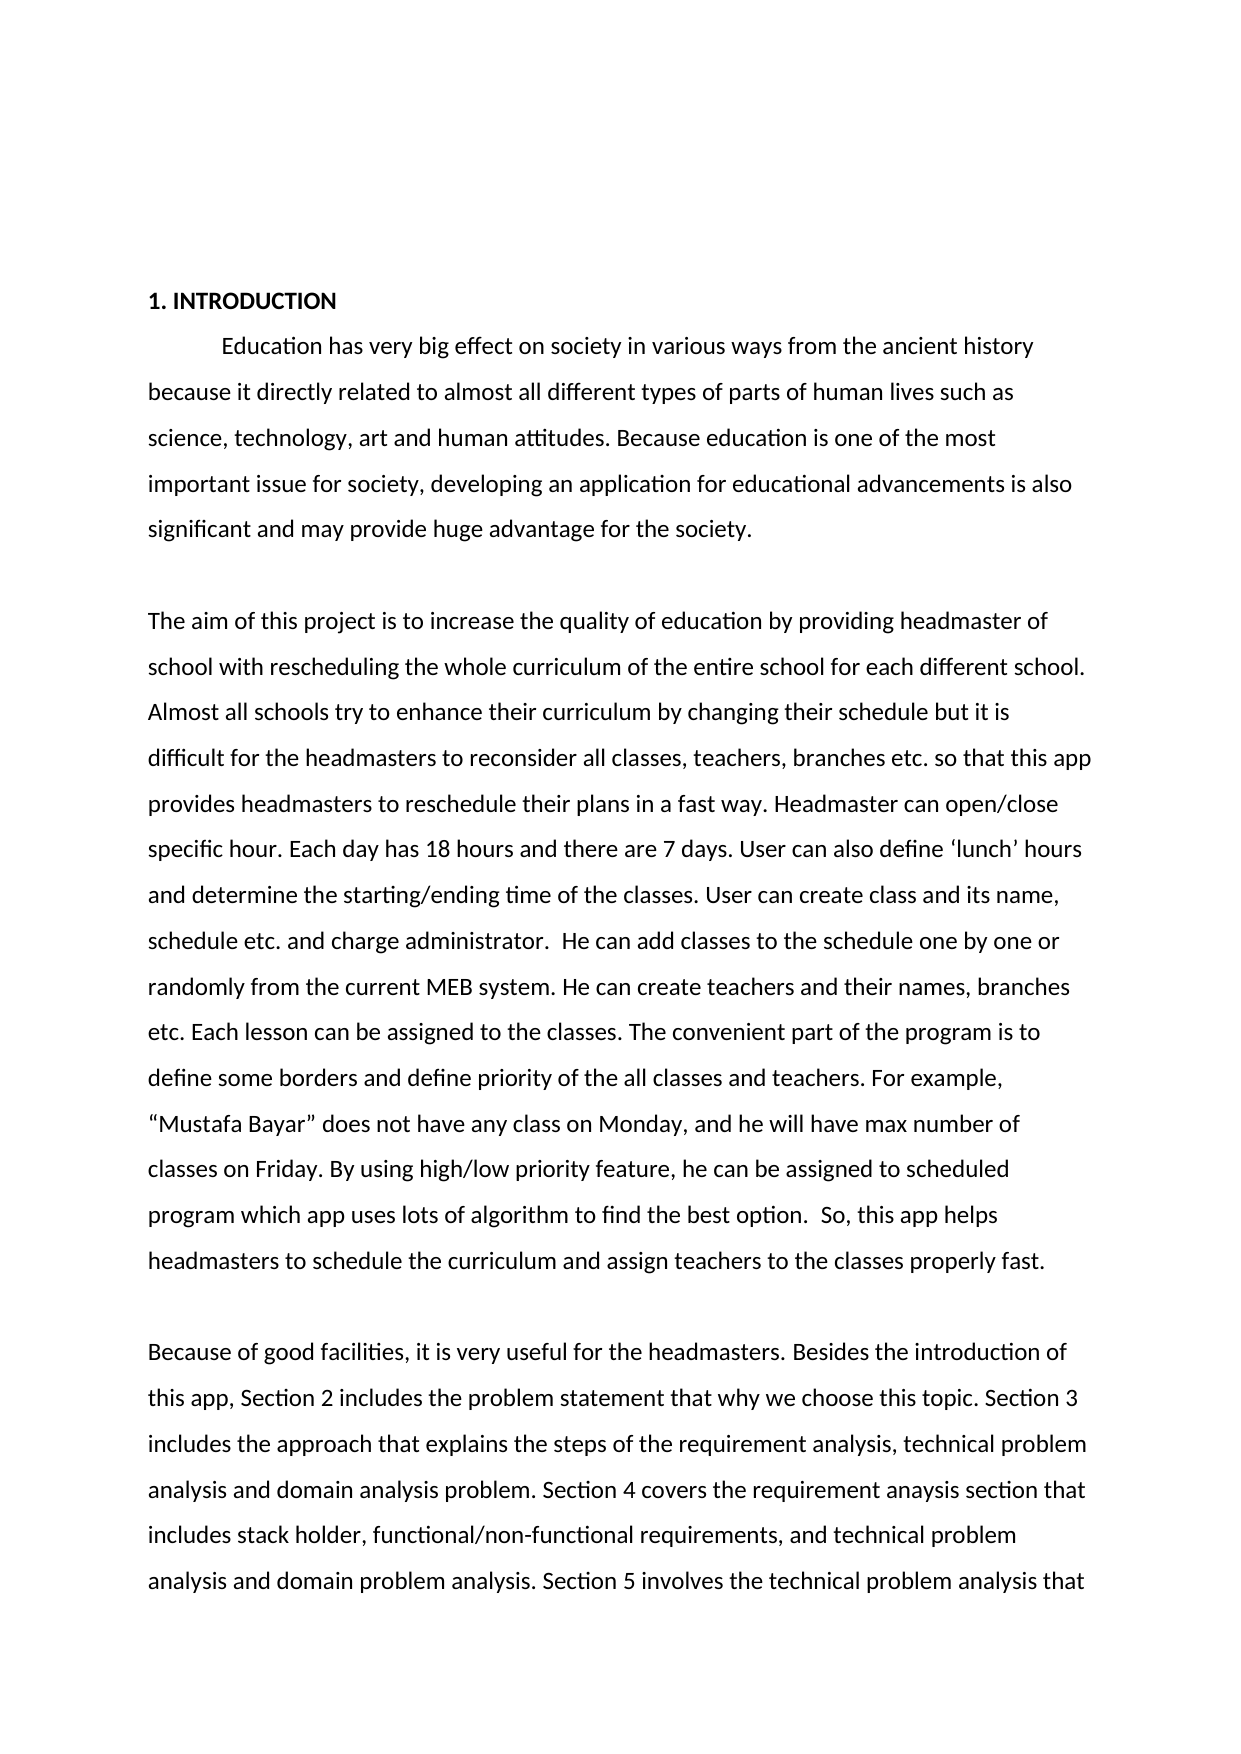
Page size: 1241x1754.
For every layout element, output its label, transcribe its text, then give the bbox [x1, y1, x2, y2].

text 1. INTRODUCTION [148, 285, 1093, 315]
text Education has very big effect on society in various ways from the ancient history because it directly related to almost all different types of parts of human lives such as science, technology, art and human attitudes. Because education is one of the most important issue for society, developing an application for educational advancements is also significant and may provide huge advantage for the society. [148, 331, 1093, 544]
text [148, 1337, 1093, 1596]
text The aim of this project is to increase the quality of education by providing headmaster of school with rescheduling the whole curriculum of the entire school for each different school. Almost all schools try to enhance their curriculum by changing their schedule but it is difficult for the headmasters to reconsider all classes, teachers, branches etc. so that this app provides headmasters to reschedule their plans in a fast way. Headmaster can open/close specific hour. Each day has 18 hours and there are 7 days. User can also define ‘lunch’ hours and determine the starting/ending time of the classes. User can create class and its name, schedule etc. and charge administrator. He can add classes to the schedule one by one or randomly from the current MEB system. He can create teachers and their names, branches etc. Each lesson can be assigned to the classes. The convenient part of the program is to define some borders and define priority of the all classes and teachers. For example, “Mustafa Bayar” does not have any class on Monday, and he will have max number of classes on Friday. By using high/low priority feature, he can be assigned to scheduled program which app uses lots of algorithm to find the best option. So, this app helps headmasters to schedule the curriculum and assign teachers to the classes properly fast. [148, 605, 1093, 1276]
